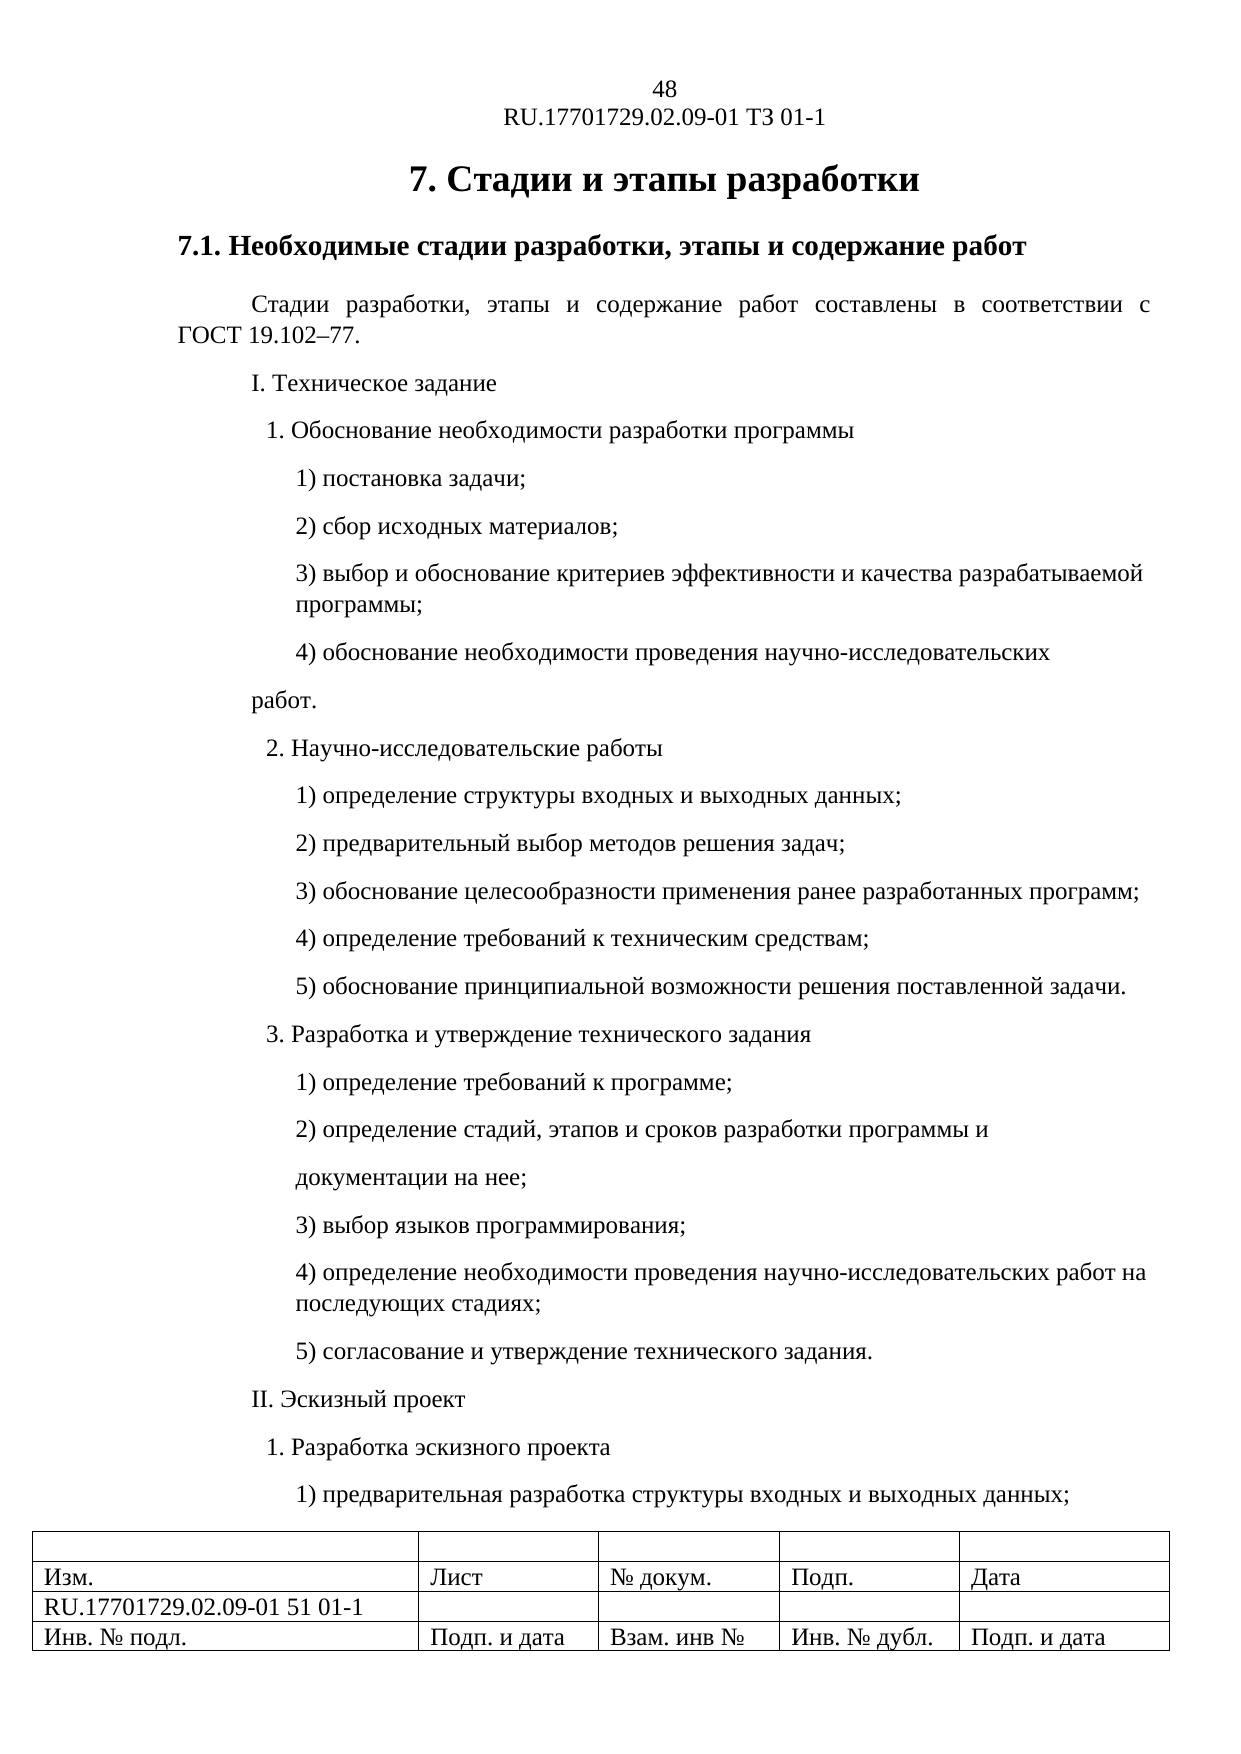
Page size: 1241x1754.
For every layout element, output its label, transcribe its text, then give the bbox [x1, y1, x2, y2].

text 4) определение необходимости проведения научно-исследовательских работ на последующих стадиях; [295, 1257, 1152, 1317]
text 2) сбор исходных материалов; [295, 511, 1152, 539]
text 3) обоснование целесообразности применения ранее разработанных программ; [295, 876, 1152, 904]
text 3. Разработка и утверждение технического задания [266, 1019, 1152, 1048]
text I. Техническое задание [251, 368, 1152, 396]
text 4) обоснование необходимости проведения научно-исследовательских [295, 637, 1152, 666]
text 5) согласование и утверждение технического задания. [295, 1336, 1152, 1365]
text 2) предварительный выбор методов решения задач; [295, 828, 1152, 857]
text 1. Разработка эскизного проекта [266, 1432, 1152, 1460]
subtitle 7.1. Необходимые стадии разработки, этапы и содержание работ [177, 228, 1152, 261]
text 1) определение требований к программе; [295, 1067, 1152, 1095]
text 4) определение требований к техническим средствам; [295, 923, 1152, 952]
text 5) обоснование принципиальной возможности решения поставленной задачи. [295, 971, 1152, 1000]
text 3) выбор и обоснование критериев эффективности и качества разрабатываемой программы; [295, 558, 1152, 618]
text 3) выбор языков программирования; [295, 1210, 1152, 1238]
text 1) постановка задачи; [295, 463, 1152, 492]
text Стадии разработки, этапы и содержание работ составлены в соответствии с ГОСТ 19.102–77. [177, 289, 1152, 349]
text 2. Научно-исследовательские работы [266, 733, 1152, 761]
text 1) определение структуры входных и выходных данных; [295, 780, 1152, 809]
subtitle 7. Стадии и этапы разработки [177, 156, 1152, 199]
text работ. [177, 685, 1152, 714]
text 2) определение стадий, этапов и сроков разработки программы и [295, 1114, 1152, 1143]
text 1) предварительная разработка структуры входных и выходных данных; [295, 1479, 1152, 1508]
text 1. Обоснование необходимости разработки программы [266, 415, 1152, 444]
text документации на нее; [295, 1162, 1152, 1191]
text II. Эскизный проект [251, 1384, 1152, 1413]
